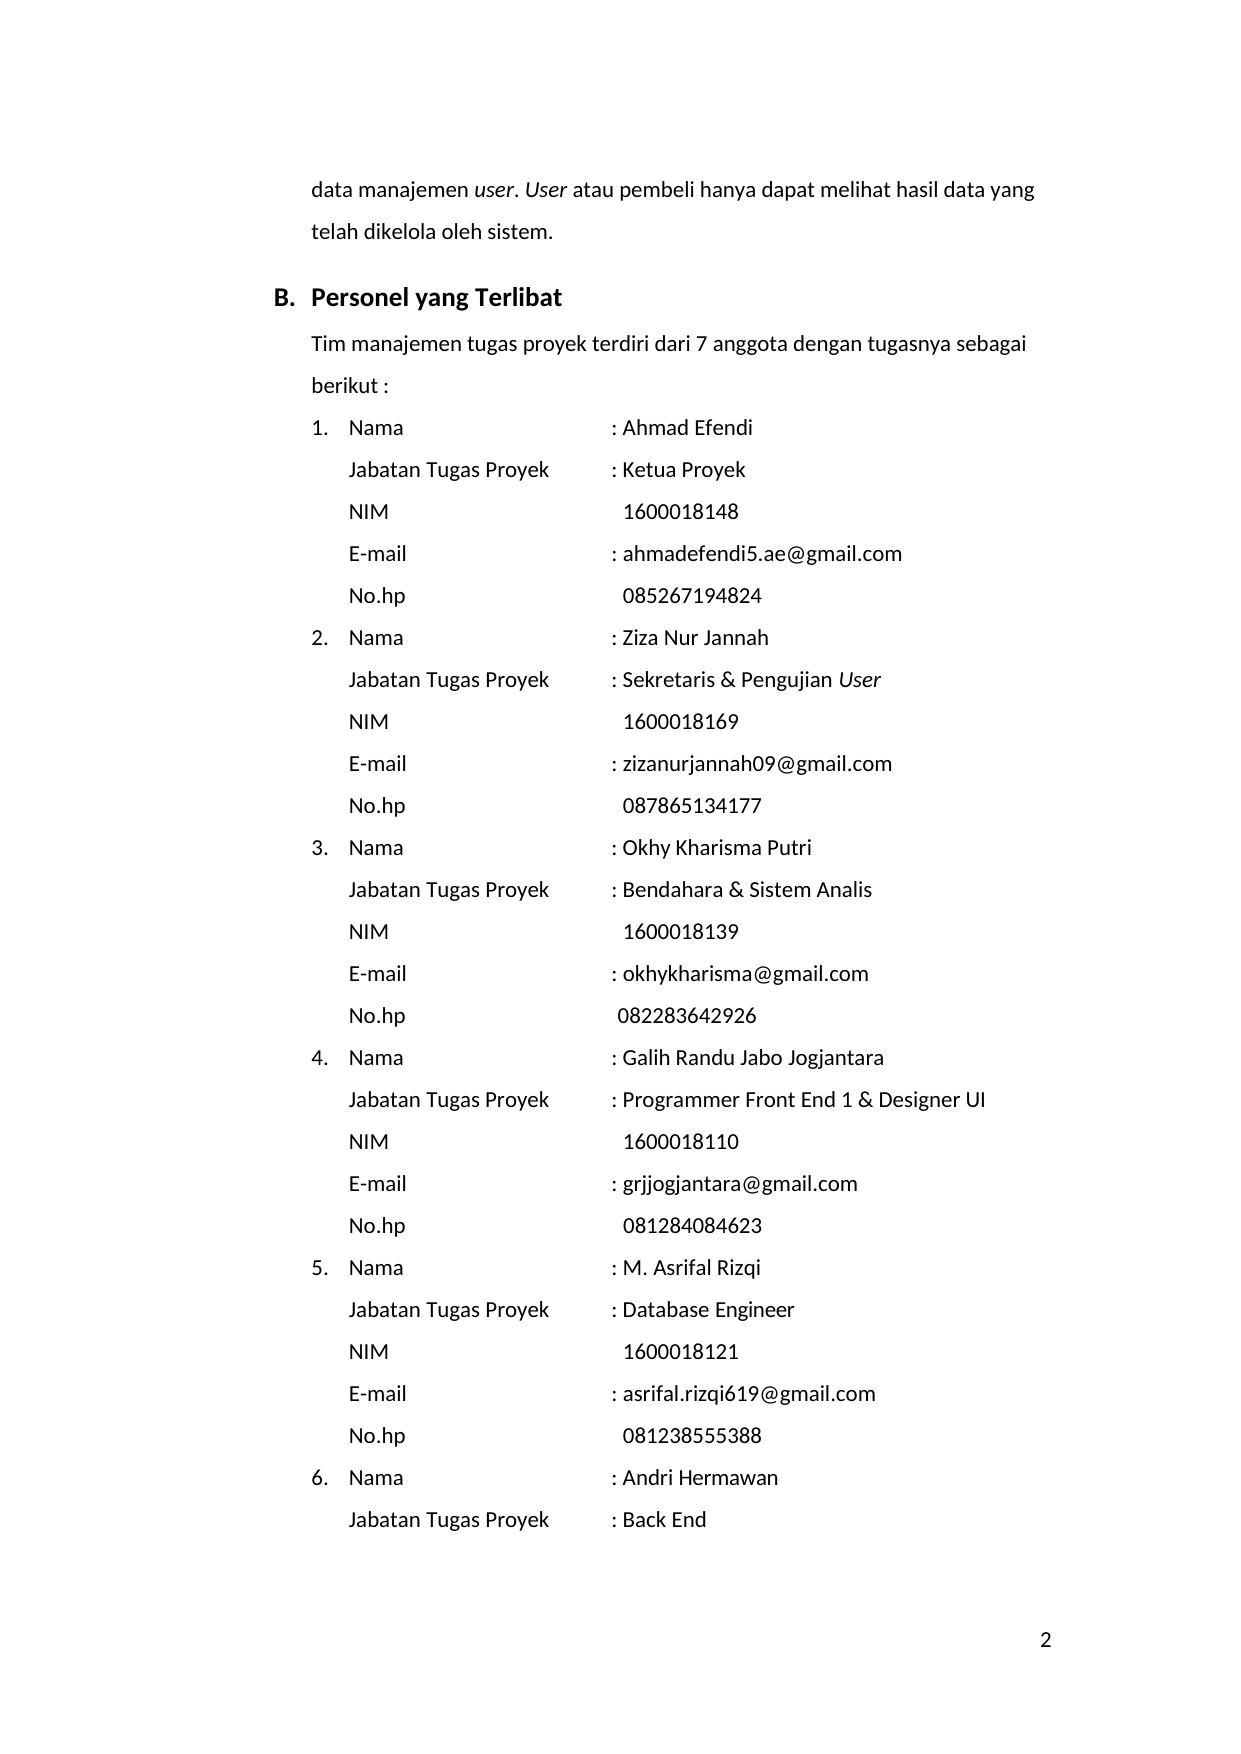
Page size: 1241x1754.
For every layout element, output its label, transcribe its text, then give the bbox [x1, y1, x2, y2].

text Jabatan Tugas Proyek : Sekretaris & Pengujian User [349, 665, 1157, 693]
text E-mail : zizanurjannah09@gmail.com [349, 749, 1157, 777]
list Nama : Galih Randu Jabo Jogjantara [311, 1043, 1157, 1071]
list Nama : Ahmad Efendi Jabatan Tugas Proyek : Ketua Proyek NIM 1600018148 [311, 413, 754, 525]
text data manajemen user. User atau pembeli hanya dapat melihat hasil data yang telah dikelola oleh sistem. [311, 175, 1064, 245]
list Nama : Andri Hermawan Jabatan Tugas Proyek : Back End [311, 1463, 781, 1533]
list Nama : Ziza Nur Jannah [311, 623, 1157, 651]
subtitle Personel yang Terlibat [274, 280, 1157, 313]
text No.hp 081238555388 [349, 1421, 1157, 1449]
text NIM 1600018169 [349, 707, 1157, 735]
text E-mail : grjjogjantara@gmail.com [349, 1169, 1157, 1197]
text E-mail : ahmadefendi5.ae@gmail.com [349, 539, 1157, 567]
text No.hp 081284084623 [349, 1211, 1157, 1239]
text No.hp 085267194824 [349, 581, 1157, 609]
list Nama : Okhy Kharisma Putri Jabatan Tugas Proyek : Bendahara & Sistem Analis NIM 1600018139 [311, 833, 873, 945]
list Nama : M. Asrifal Rizqi Jabatan Tugas Proyek : Database Engineer NIM 1600018121 [311, 1253, 798, 1365]
text No.hp 087865134177 [349, 791, 1157, 819]
text E-mail : asrifal.rizqi619@gmail.com [349, 1379, 1157, 1407]
text E-mail : okhykharisma@gmail.com [349, 959, 1157, 987]
text No.hp 082283642926 [349, 1001, 1157, 1029]
text Jabatan Tugas Proyek : Programmer Front End 1 & Designer UI NIM 1600018110 [349, 1085, 987, 1155]
text Tim manajemen tugas proyek terdiri dari 7 anggota dengan tugasnya sebagai berikut : [311, 329, 1064, 399]
